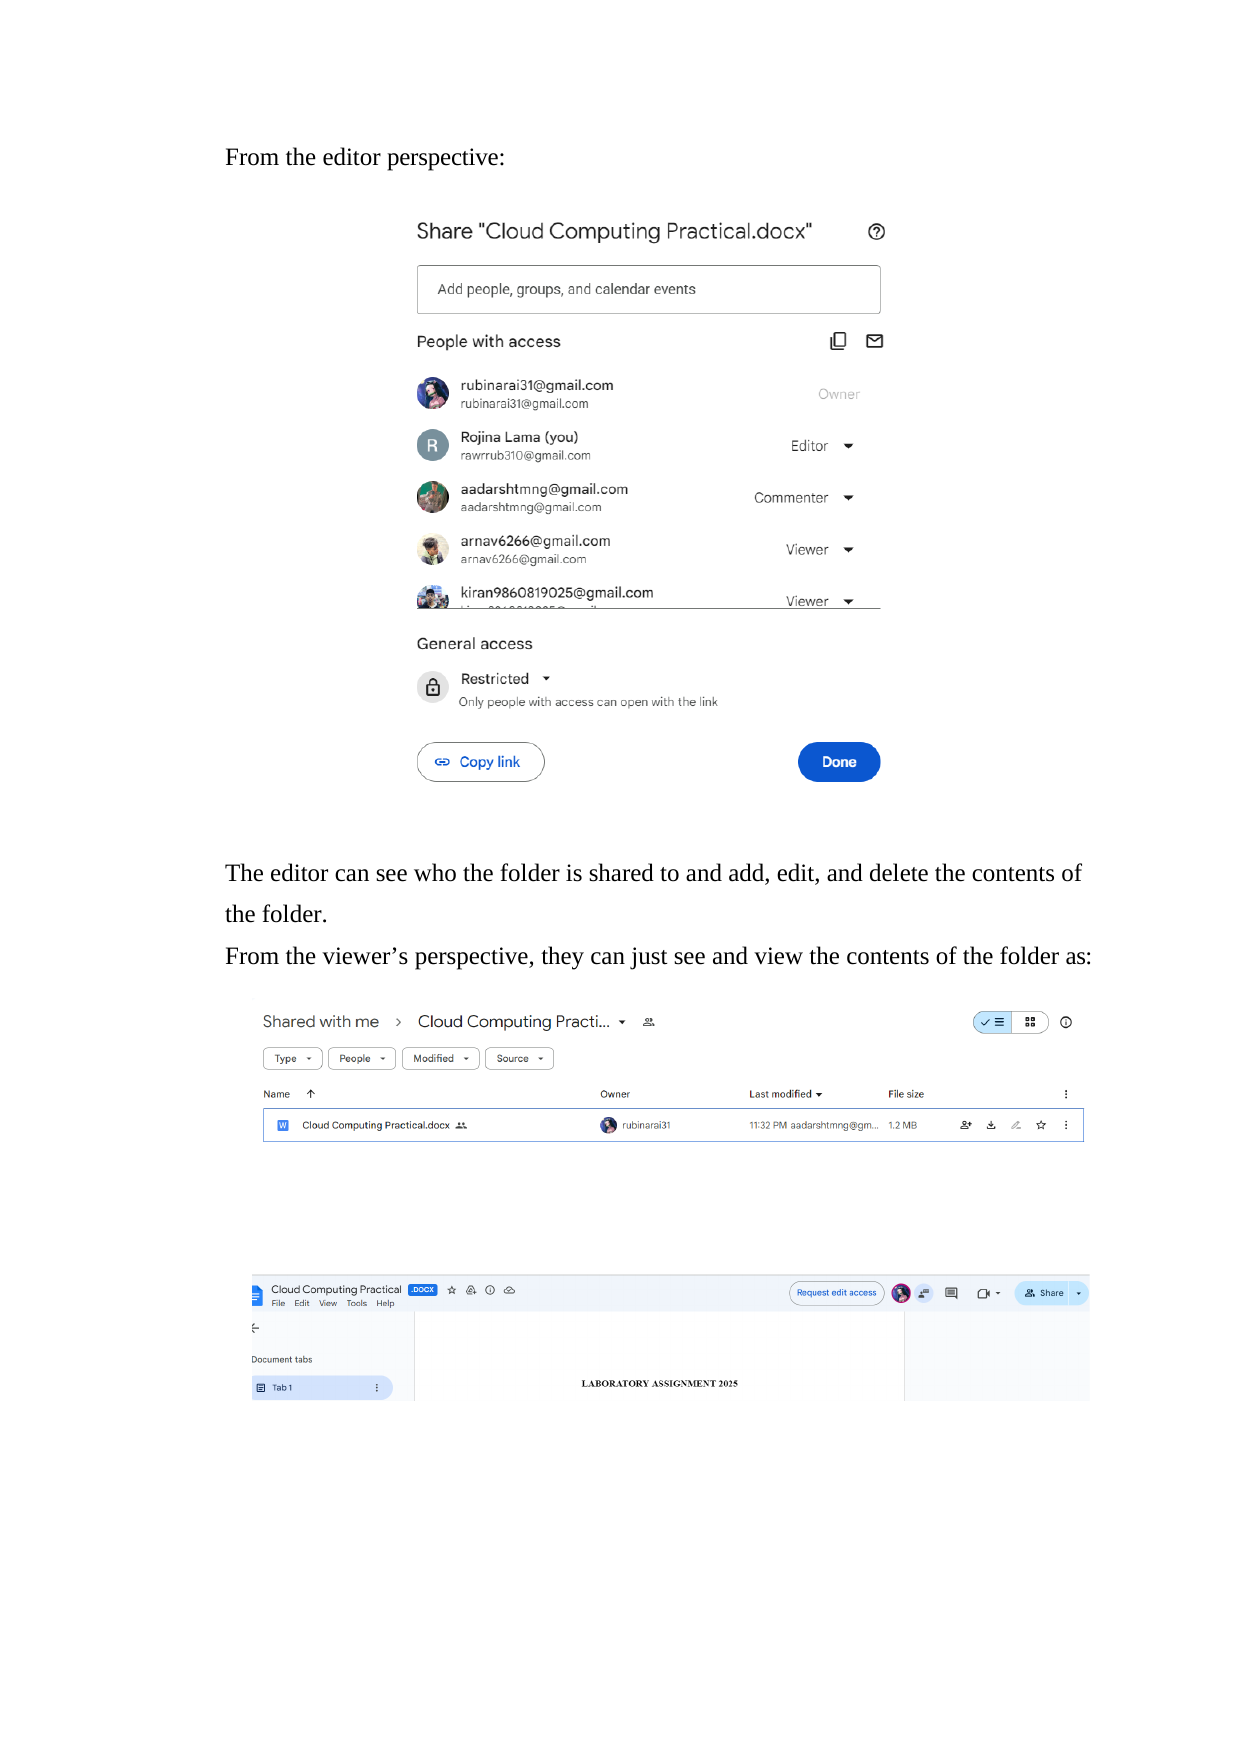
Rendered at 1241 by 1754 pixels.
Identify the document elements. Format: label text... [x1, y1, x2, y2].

picture [252, 1274, 1090, 1401]
picture [252, 998, 1089, 1246]
text From the viewer’s perspective, they can just see and view the contents of the folder as: [225, 941, 1152, 970]
text From the editor perspective: [225, 142, 1152, 170]
picture [402, 199, 895, 787]
text The editor can see who the folder is shared to and add, edit, and delete the contents of the folder. [225, 858, 1091, 928]
